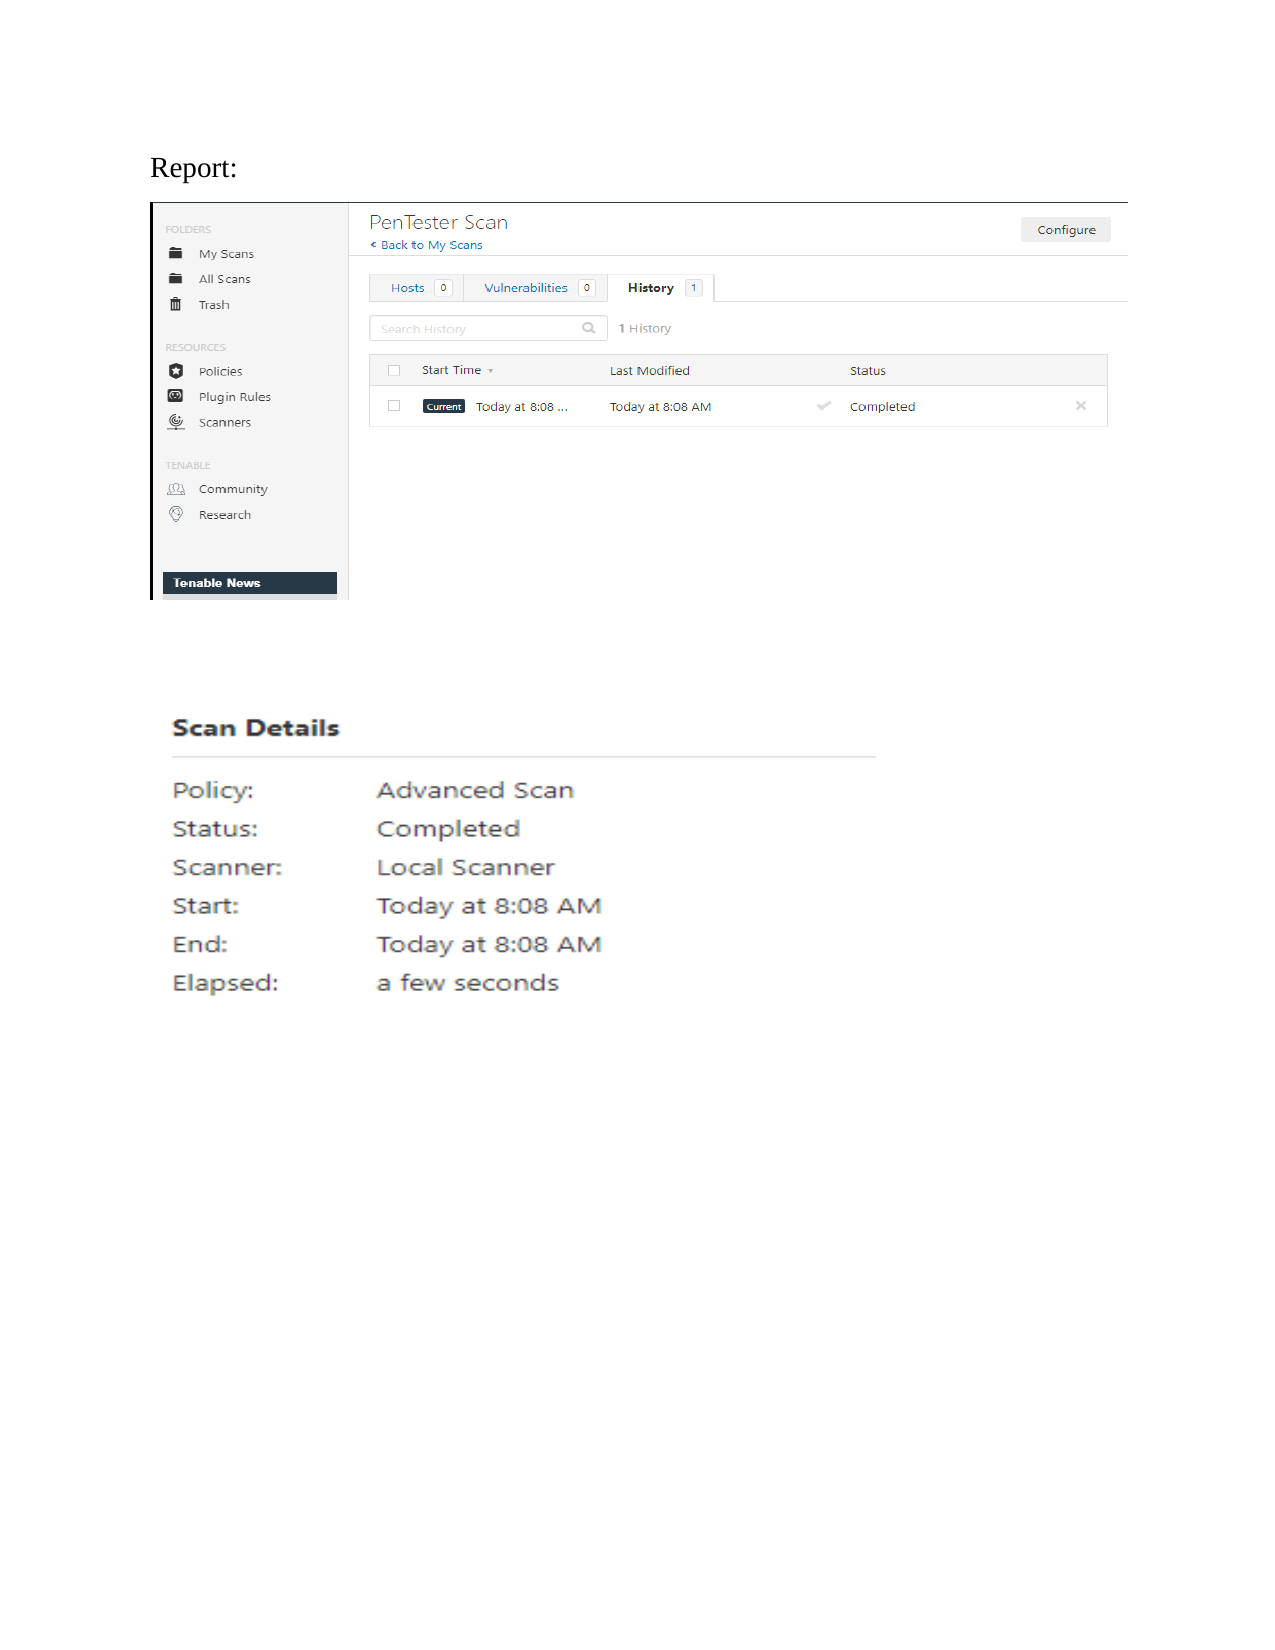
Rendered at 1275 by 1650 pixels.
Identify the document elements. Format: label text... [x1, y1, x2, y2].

picture [150, 671, 897, 1073]
picture [150, 202, 1128, 600]
text Report: [150, 150, 1125, 183]
